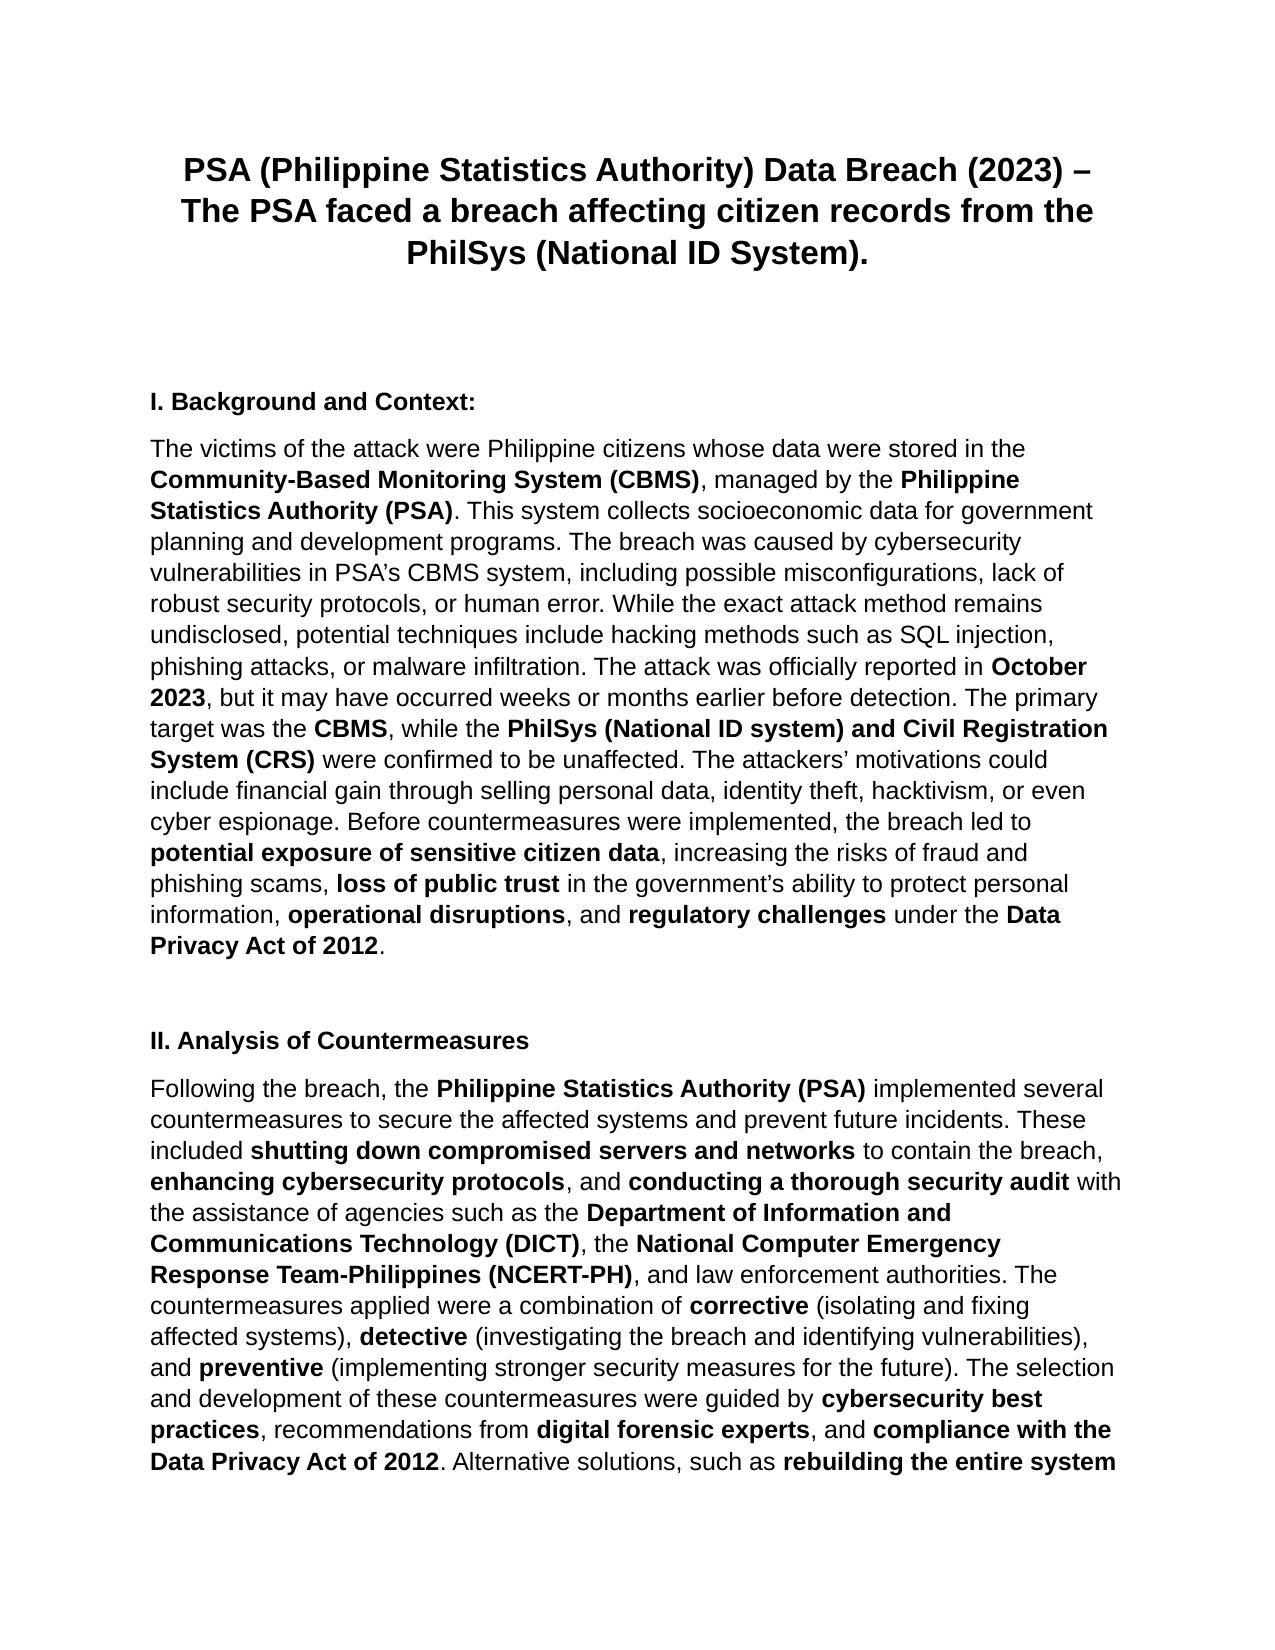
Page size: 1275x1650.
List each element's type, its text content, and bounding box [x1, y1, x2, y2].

text II. Analysis of Countermeasures [150, 1026, 1125, 1055]
text The victims of the attack were Philippine citizens whose data were stored in the Community-Based Monitoring System (CBMS), managed by the Philippine Statistics Authority (PSA). This system collects socioeconomic data for government planning and development programs. The breach was caused by cybersecurity vulnerabilities in PSA’s CBMS system, including possible misconfigurations, lack of robust security protocols, or human error. While the exact attack method remains undisclosed, potential techniques include hacking methods such as SQL injection, phishing attacks, or malware infiltration. The attack was officially reported in October 2023, but it may have occurred weeks or months earlier before detection. The primary target was the CBMS, while the PhilSys (National ID system) and Civil Registration System (CRS) were confirmed to be unaffected. The attackers’ motivations could include financial gain through selling personal data, identity theft, hacktivism, or even cyber espionage. Before countermeasures were implemented, the breach led to potential exposure of sensitive citizen data, increasing the risks of fraud and phishing scams, loss of public trust in the government’s ability to protect personal information, operational disruptions, and regulatory challenges under the Data Privacy Act of 2012. [150, 434, 1125, 959]
text I. Background and Context: [150, 386, 1125, 415]
text PSA (Philippine Statistics Authority) Data Breach (2023) – The PSA faced a breach affecting citizen records from the PhilSys (National ID System). [150, 150, 1125, 271]
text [150, 1074, 1125, 1475]
